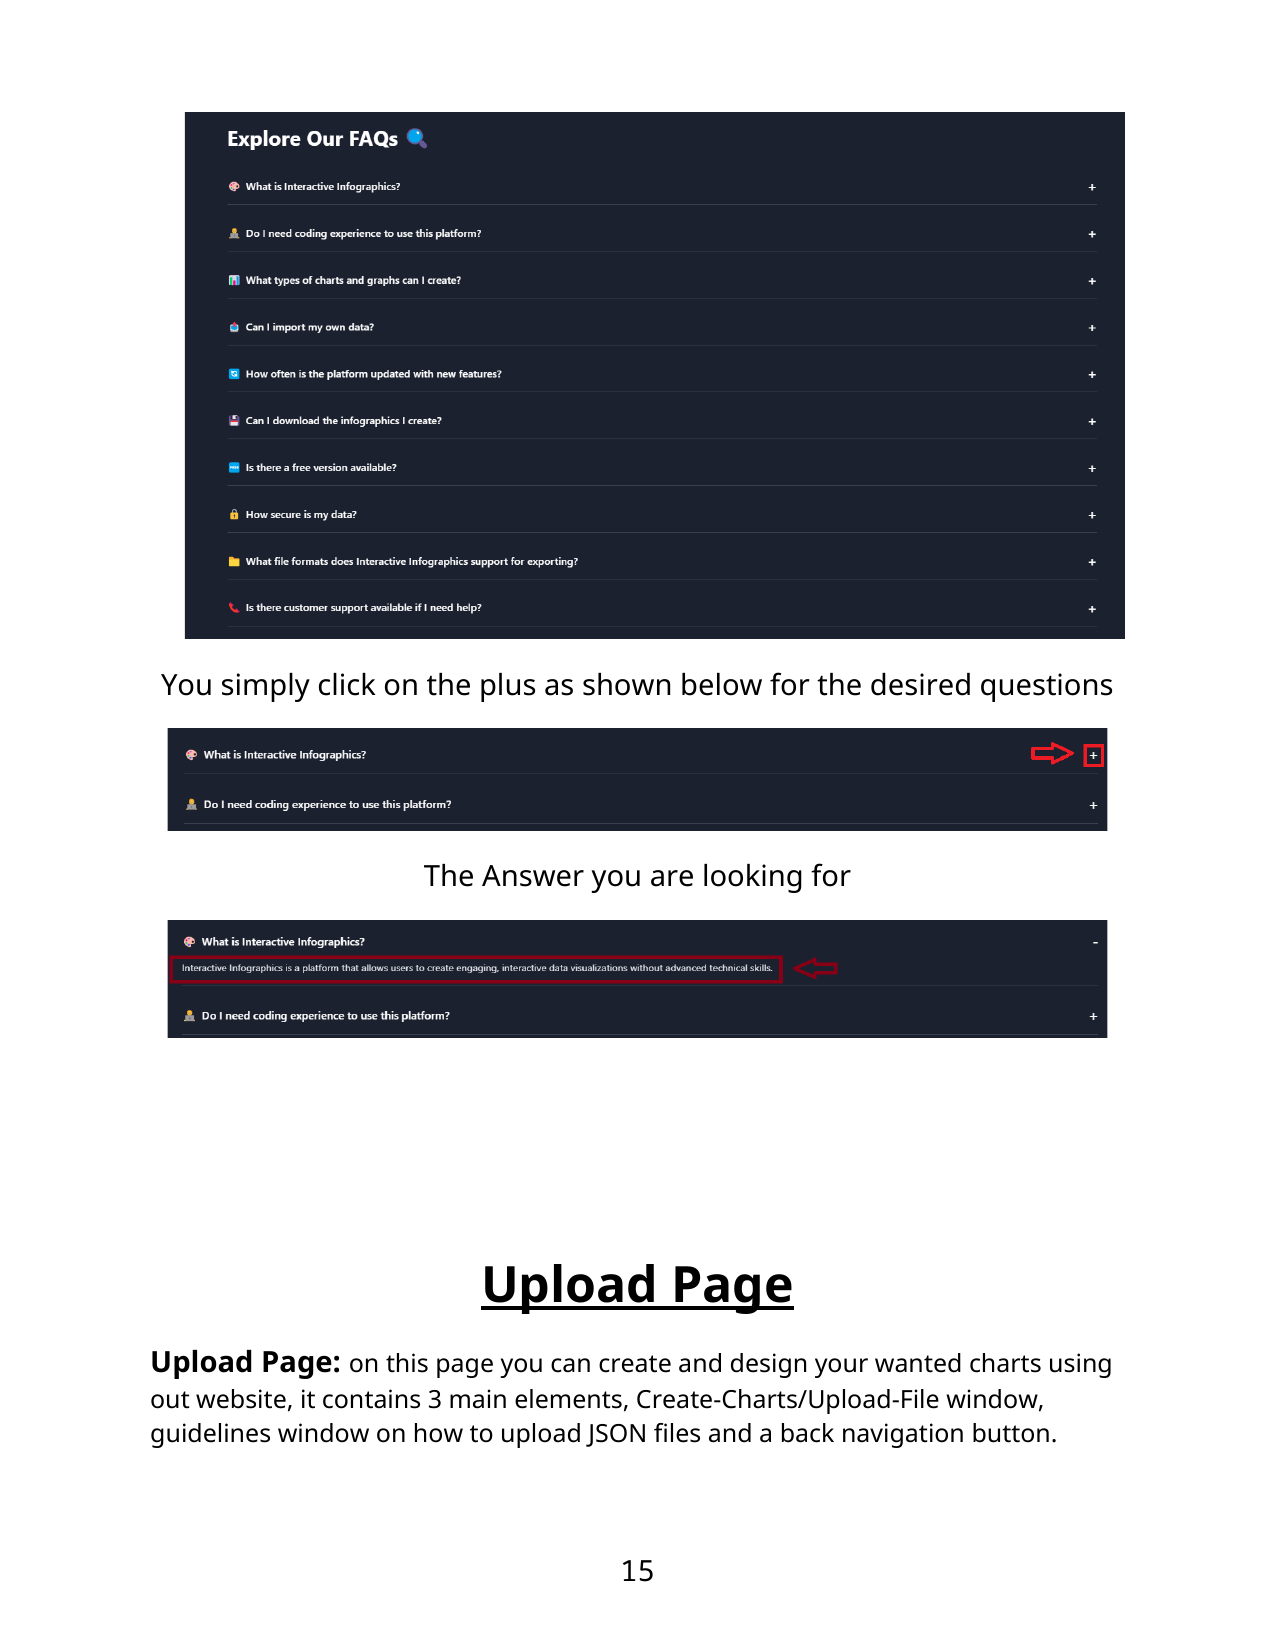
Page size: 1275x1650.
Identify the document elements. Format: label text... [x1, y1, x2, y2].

text Upload Page [150, 1249, 1125, 1317]
text You simply click on the plus as shown below for the desired questions [150, 664, 1125, 704]
text Upload Page: on this page you can create and design your wanted charts using out website, it contains 3 main elements, Create-Charts/Upload-File window, guidelines window on how to upload JSON files and a back navigation button. [150, 1342, 1125, 1449]
picture [167, 920, 1108, 1038]
picture [184, 112, 1125, 639]
picture [167, 728, 1108, 831]
text The Answer you are looking for [150, 856, 1125, 895]
